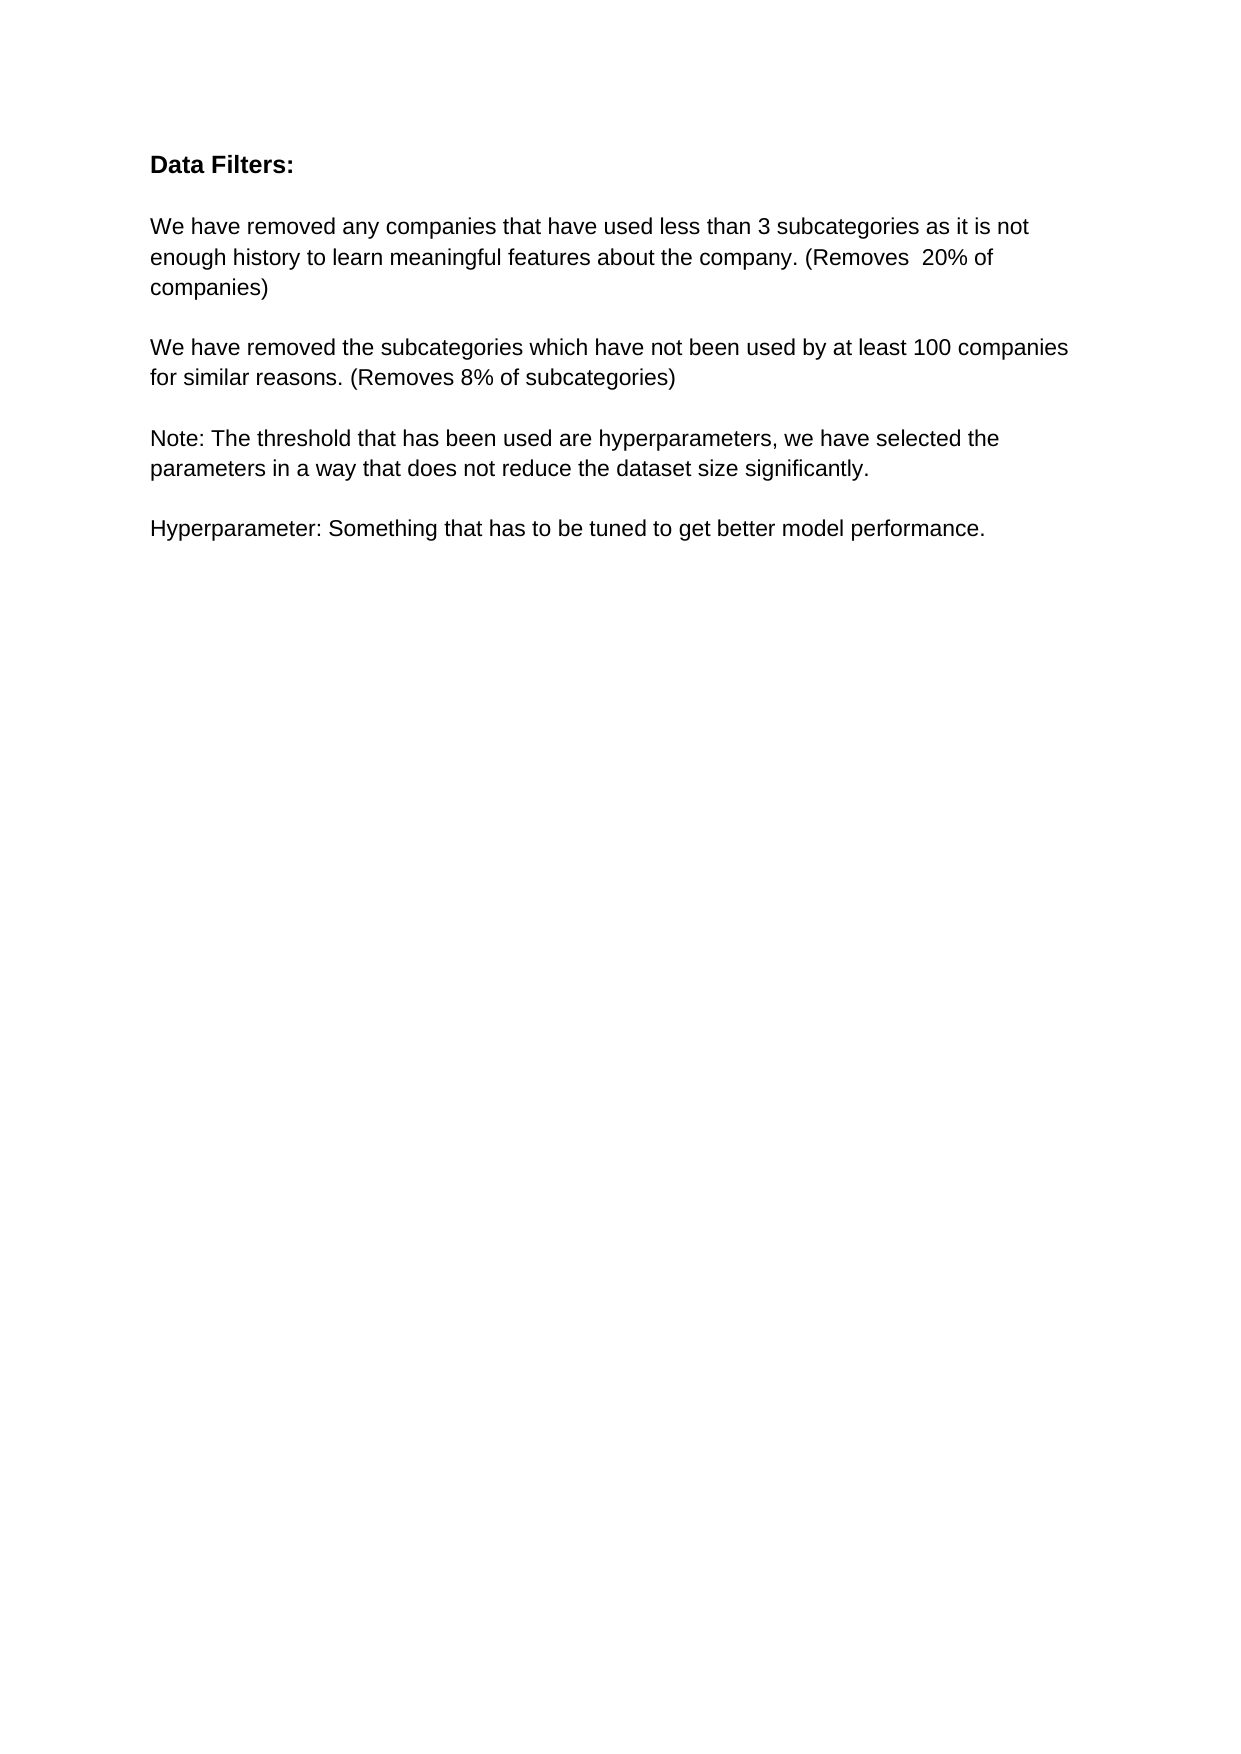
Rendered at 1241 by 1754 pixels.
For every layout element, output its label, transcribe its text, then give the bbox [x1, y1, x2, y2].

text Hyperparameter: Something that has to be tuned to get better model performance. [150, 515, 1090, 542]
text Data Filters: [150, 150, 1090, 179]
text Note: The threshold that has been used are hyperparameters, we have selected the parameters in a way that does not reduce the dataset size significantly. [150, 425, 1090, 481]
text We have removed any companies that have used less than 3 subcategories as it is not enough history to learn meaningful features about the company. (Removes 20% of companies) [150, 213, 1090, 300]
text We have removed the subcategories which have not been used by at least 100 companies for similar reasons. (Removes 8% of subcategories) [150, 334, 1090, 391]
